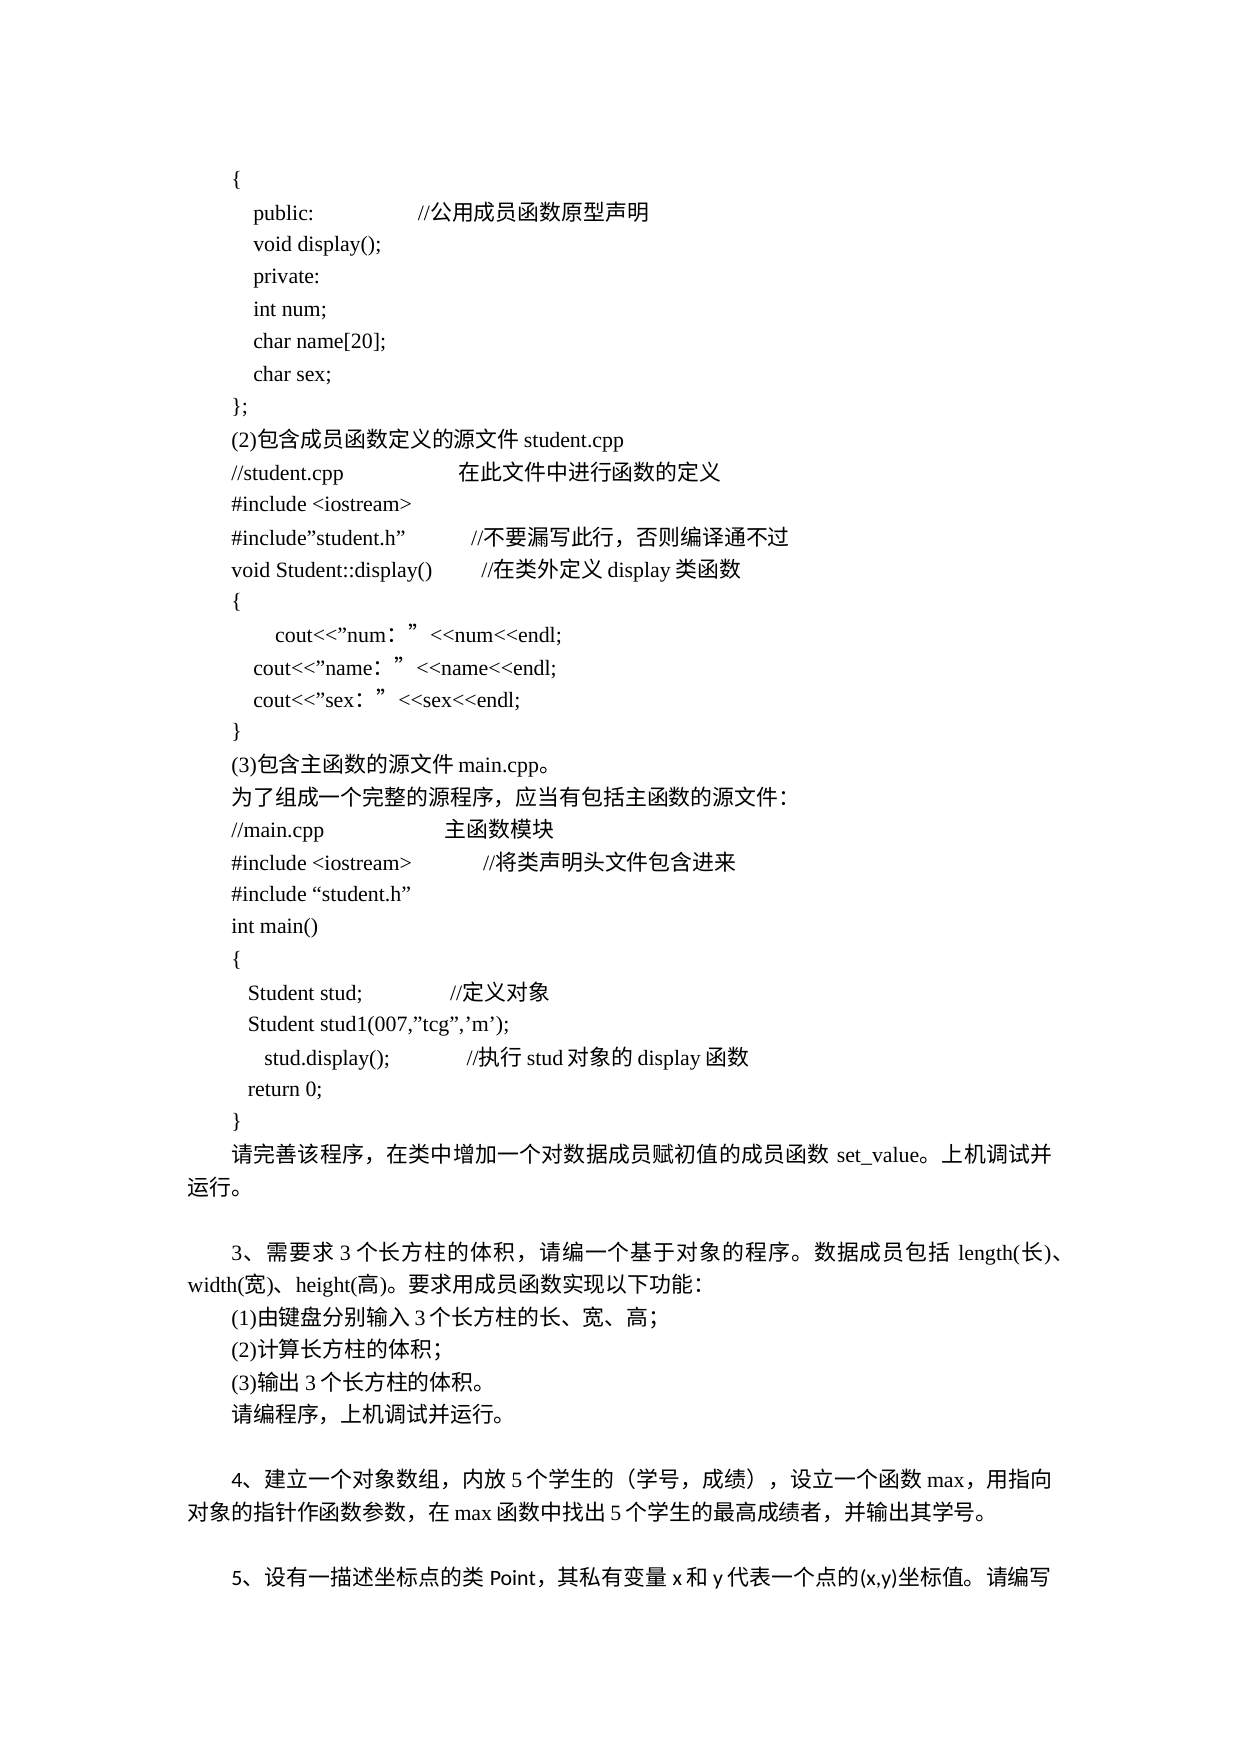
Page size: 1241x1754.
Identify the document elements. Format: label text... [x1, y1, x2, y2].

text #include”student.h” //不要漏写此行，否则编译通不过 [187, 519, 1053, 552]
text char name[20]; [187, 324, 1053, 357]
text void display(); [187, 227, 1053, 259]
text } [187, 714, 1053, 747]
text (2)计算长方柱的体积； [187, 1332, 1053, 1364]
text (1)由键盘分别输入3个长方柱的长、宽、高； [187, 1299, 1053, 1332]
text #include <iostream> //将类声明头文件包含进来 [187, 844, 1053, 877]
text return 0; [187, 1072, 1053, 1104]
text #include <iostream> [187, 487, 1053, 519]
text private: [187, 259, 1053, 292]
text } [187, 1104, 1053, 1137]
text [187, 1559, 1053, 1592]
text public: //公用成员函数原型声明 [187, 194, 1053, 227]
text cout<<”num：”<<num<<endl; [187, 617, 1053, 649]
text 请完善该程序，在类中增加一个对数据成员赋初值的成员函数set_value。上机调试并运行。 [187, 1137, 1053, 1202]
text 4、建立一个对象数组，内放5个学生的（学号，成绩），设立一个函数max，用指向对象的指针作函数参数，在max函数中找出5个学生的最高成绩者，并输出其学号。 [187, 1462, 1053, 1527]
text { [187, 584, 1053, 617]
text cout<<”sex：”<<sex<<endl; [187, 682, 1053, 714]
text }; [187, 389, 1053, 422]
text void Student::display() //在类外定义display类函数 [187, 552, 1053, 584]
text int main() [187, 909, 1053, 942]
text Student stud; //定义对象 [187, 974, 1053, 1007]
text #include “student.h” [187, 877, 1053, 909]
text { [187, 162, 1053, 194]
text 为了组成一个完整的源程序，应当有包括主函数的源文件： [187, 779, 1053, 812]
text { [187, 942, 1053, 974]
text (3)输出3个长方柱的体积。 [187, 1364, 1053, 1397]
text char sex; [187, 357, 1053, 389]
text //student.cpp 在此文件中进行函数的定义 [187, 454, 1053, 487]
text (2)包含成员函数定义的源文件student.cpp [187, 422, 1053, 454]
text Student stud1(007,”tcg”,’m’); [187, 1007, 1053, 1039]
text //main.cpp 主函数模块 [187, 812, 1053, 844]
text (3)包含主函数的源文件main.cpp。 [187, 747, 1053, 779]
text stud.display(); //执行stud对象的display函数 [187, 1039, 1053, 1072]
text int num; [187, 292, 1053, 324]
text cout<<”name：”<<name<<endl; [187, 649, 1053, 682]
text 请编程序，上机调试并运行。 [187, 1397, 1053, 1429]
text 3、需要求3个长方柱的体积，请编一个基于对象的程序。数据成员包括length(长)、width(宽)、height(高)。要求用成员函数实现以下功能： [187, 1234, 1053, 1299]
